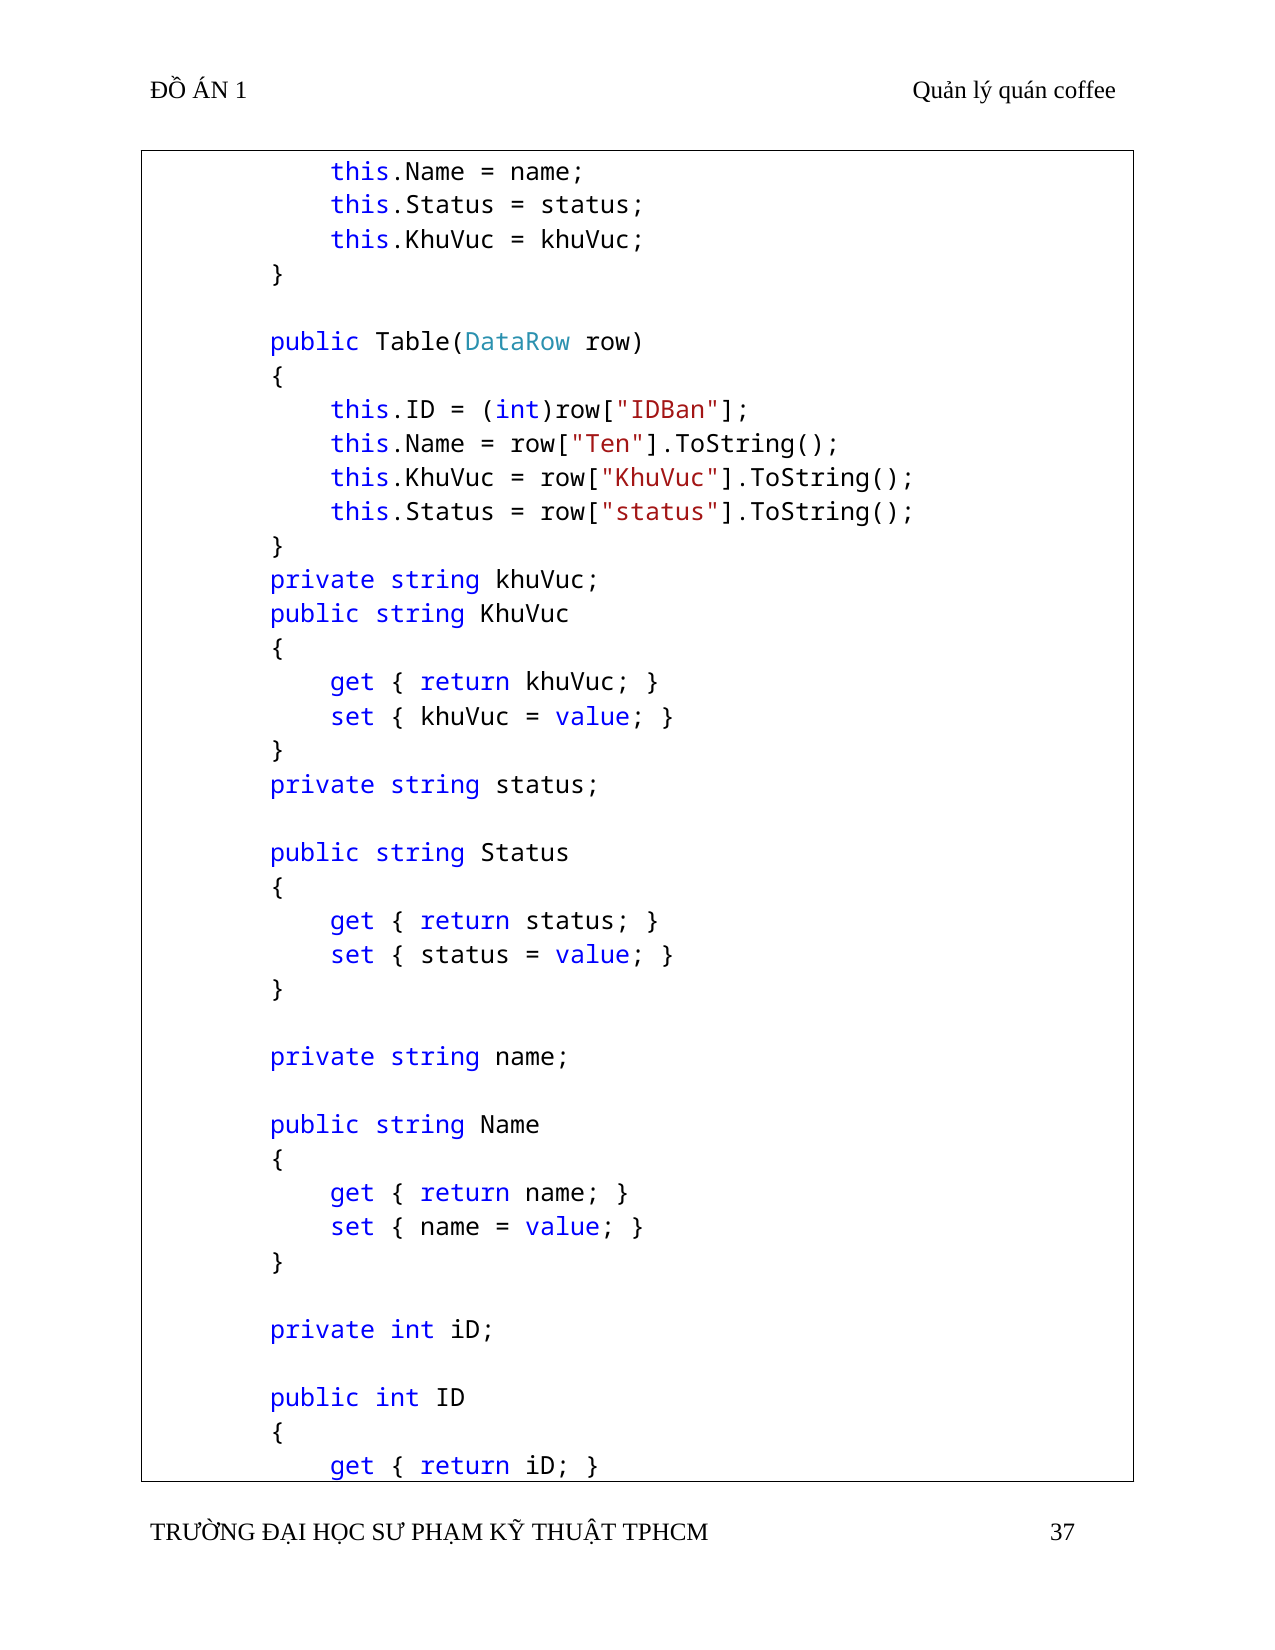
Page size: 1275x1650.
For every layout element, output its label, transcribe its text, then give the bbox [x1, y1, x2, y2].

text get { return status; } [150, 902, 1125, 937]
text } [150, 732, 1125, 766]
text } [150, 528, 1125, 562]
text this.ID = (int)row["IDBan"]; [150, 392, 1125, 426]
text } [150, 1243, 1125, 1277]
text set { name = value; } [150, 1209, 1125, 1243]
text set { status = value; } [150, 937, 1125, 971]
text { [150, 357, 1125, 392]
text { [150, 1141, 1125, 1175]
text public string Name [150, 1107, 1125, 1141]
text public string Status [150, 834, 1125, 868]
text private string name; [150, 1039, 1125, 1073]
text set { khuVuc = value; } [150, 698, 1125, 732]
text public Table(DataRow row) [150, 323, 1125, 357]
text public int ID [150, 1379, 1125, 1413]
text this.Status = row["status"].ToString(); [150, 494, 1125, 528]
text this.Name = name; [142, 151, 1133, 187]
text { [150, 868, 1125, 902]
text private string khuVuc; [150, 562, 1125, 596]
text get { return iD; } [150, 1447, 1125, 1481]
text { [150, 630, 1125, 664]
text this.KhuVuc = khuVuc; [150, 221, 1125, 255]
text public string KhuVuc [150, 596, 1125, 630]
text this.Status = status; [150, 187, 1125, 221]
text private string status; [150, 766, 1125, 800]
text } [150, 255, 1125, 289]
text { [150, 1413, 1125, 1447]
text private int iD; [150, 1311, 1125, 1345]
text this.KhuVuc = row["KhuVuc"].ToString(); [150, 460, 1125, 494]
text get { return khuVuc; } [150, 664, 1125, 698]
text this.Name = row["Ten"].ToString(); [150, 426, 1125, 460]
text } [150, 971, 1125, 1005]
text get { return name; } [150, 1175, 1125, 1209]
